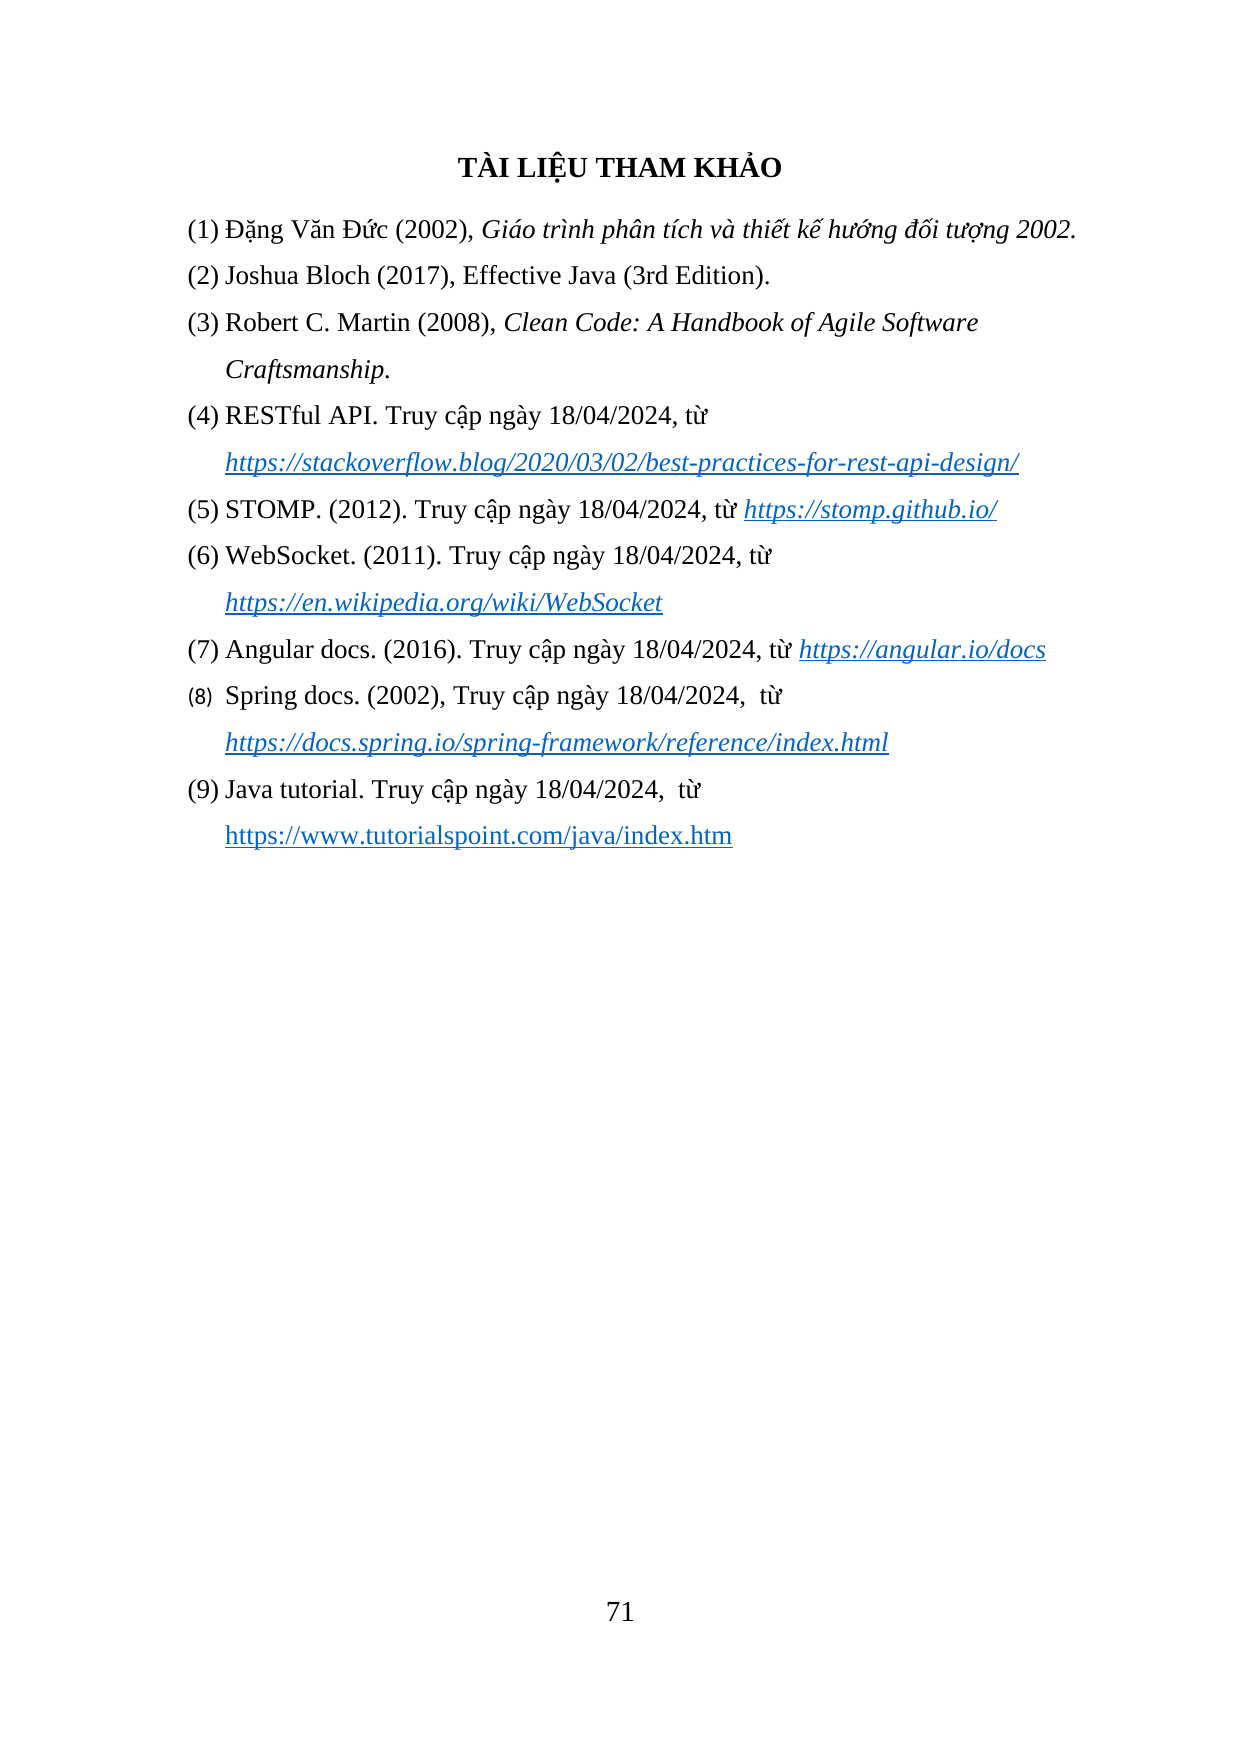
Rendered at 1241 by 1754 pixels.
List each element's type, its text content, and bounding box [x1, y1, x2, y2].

list RESTful API. Truy cập ngày 18/04/2024, từ https://stackoverflow.blog/2020/03/02/best-practices-for-rest-api-design/ [187, 399, 1090, 477]
list STOMP. (2012). Truy cập ngày 18/04/2024, từ https://stomp.github.io/ [187, 493, 1090, 524]
list Spring docs. (2002), Truy cập ngày 18/04/2024, từ https://docs.spring.io/spring-framework/reference/index.html [187, 679, 1090, 757]
list Angular docs. (2016). Truy cập ngày 18/04/2024, từ https://angular.io/docs [187, 633, 1090, 664]
list Joshua Bloch (2017), Effective Java (3rd Edition). [187, 259, 1090, 291]
list Robert C. Martin (2008), Clean Code: A Handbook of Agile Software Craftsmanship. [187, 306, 1090, 384]
subtitle TÀI LIỆU THAM KHẢO [150, 150, 1090, 183]
list Đặng Văn Đức (2002), Giáo trình phân tích và thiết kế hướng đối tượng 2002. [187, 213, 1090, 244]
list WebSocket. (2011). Truy cập ngày 18/04/2024, từ https://en.wikipedia.org/wiki/WebSocket [187, 539, 1090, 617]
list Java tutorial. Truy cập ngày 18/04/2024, từ https://www.tutorialspoint.com/java/index.htm [187, 773, 1090, 851]
